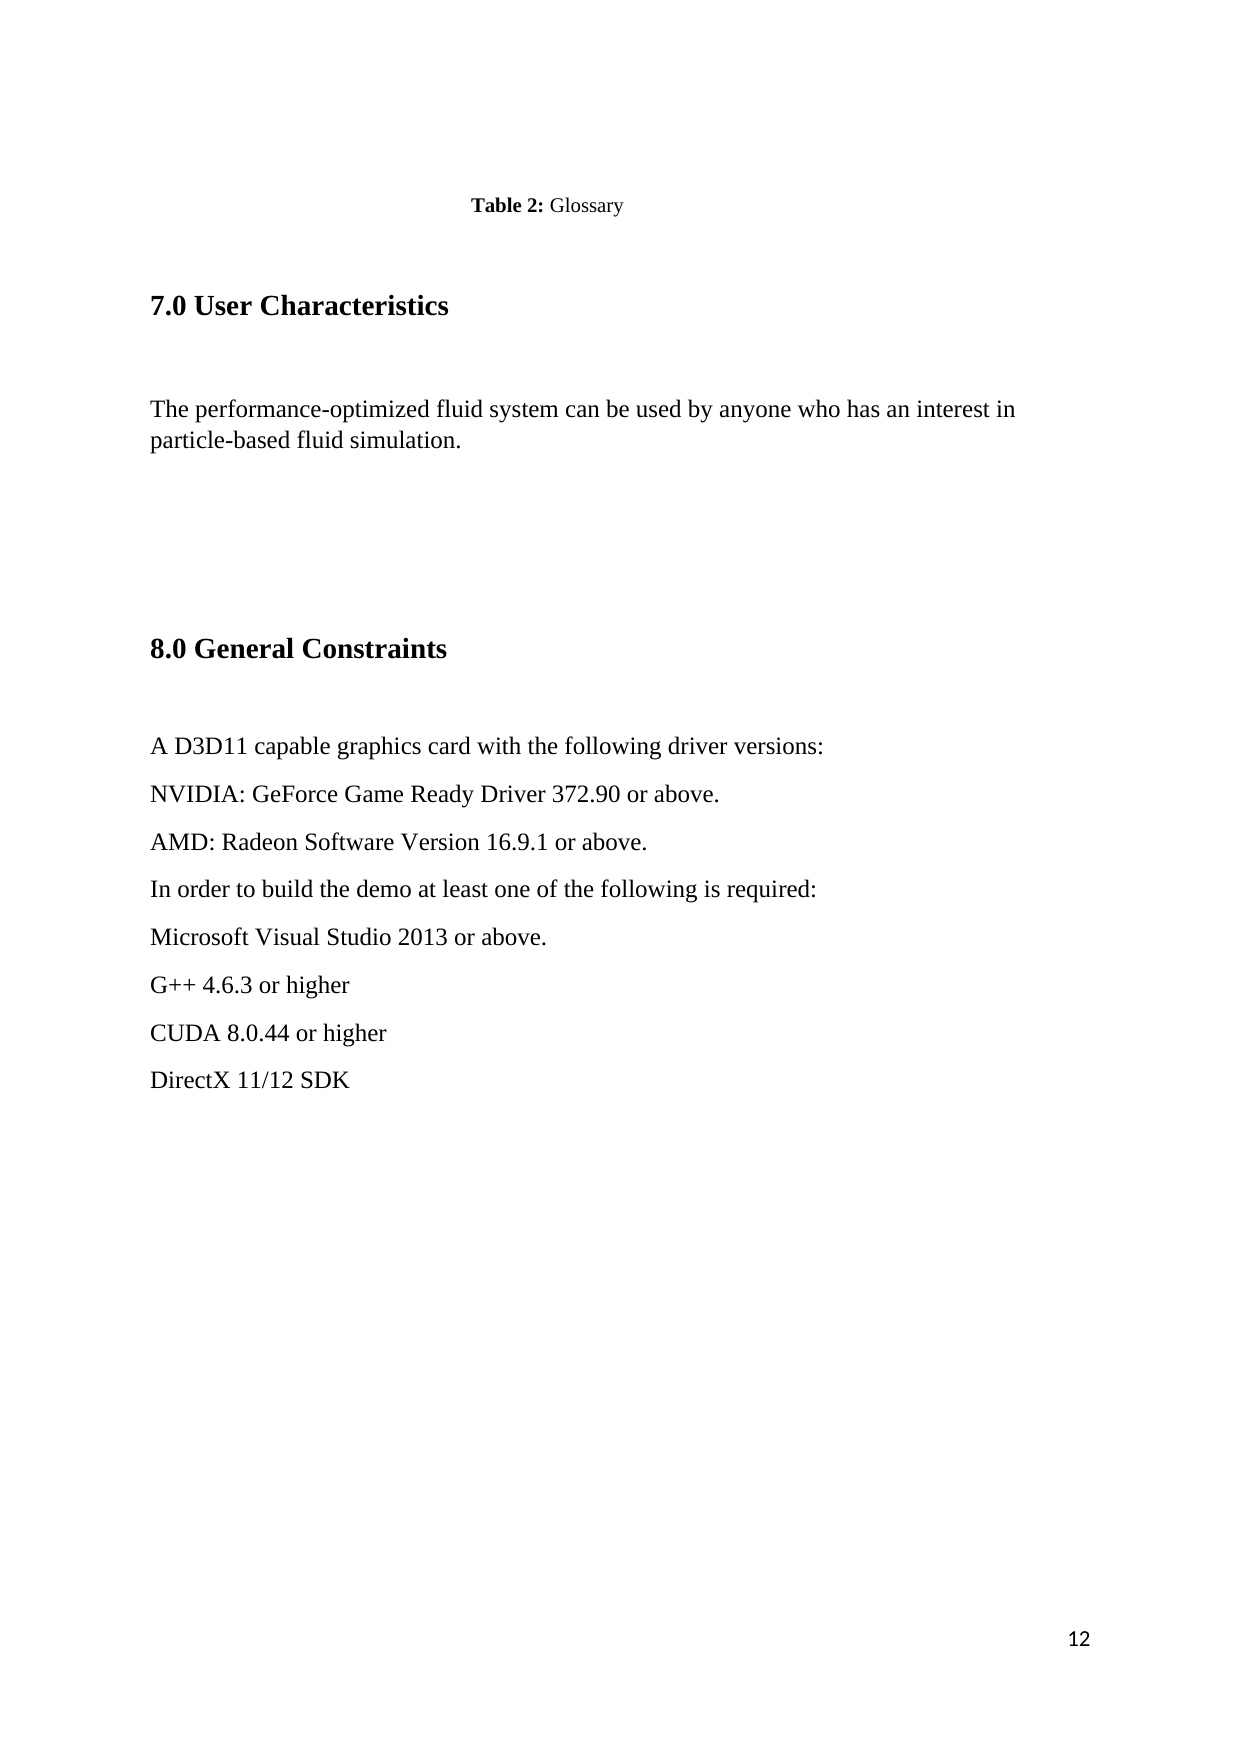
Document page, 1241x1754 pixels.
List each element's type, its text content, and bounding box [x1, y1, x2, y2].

text In order to build the demo at least one of the following is required: [150, 874, 1090, 903]
text 7.0 User Characteristics [150, 288, 1090, 322]
text The performance-optimized fluid system can be used by anyone who has an interest in particle-based fluid simulation. [150, 394, 1090, 453]
text NVIDIA: GeForce Game Ready Driver 372.90 or above. [150, 779, 1090, 808]
text Table 2: Glossary [375, 193, 1090, 217]
text Microsoft Visual Studio 2013 or above. [150, 922, 1090, 951]
text A D3D11 capable graphics card with the following driver versions: [150, 731, 1090, 760]
text CUDA 8.0.44 or higher [150, 1018, 1090, 1046]
text G++ 4.6.3 or higher [150, 970, 1090, 999]
text DirectX 11/12 SDK [150, 1065, 1090, 1094]
text 8.0 General Constraints [150, 631, 1090, 664]
text AMD: Radeon Software Version 16.9.1 or above. [150, 827, 1090, 856]
